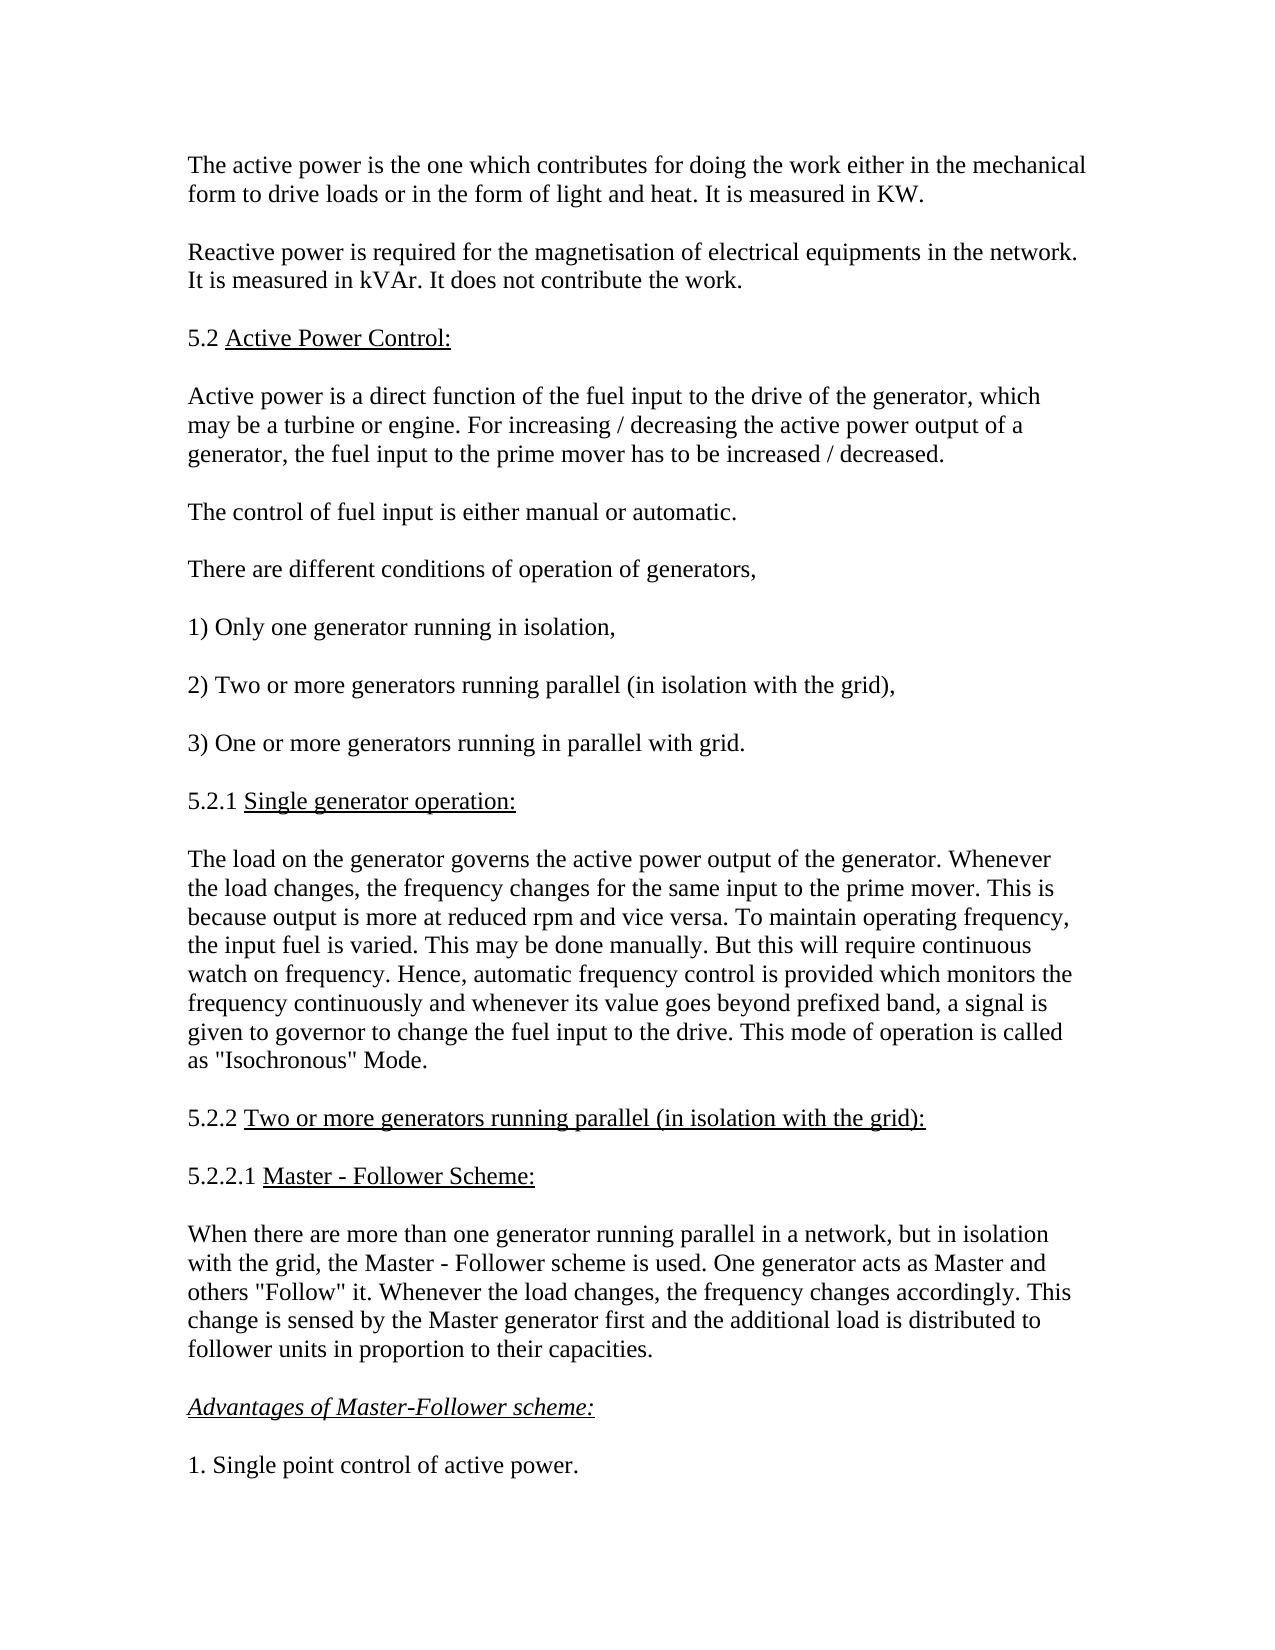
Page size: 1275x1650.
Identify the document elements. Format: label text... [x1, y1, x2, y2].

text 1. Single point control of active power. [187, 1450, 1087, 1479]
text 5.2 Active Power Control: [187, 323, 1087, 352]
text Advantages of Master-Follower scheme: [187, 1392, 1087, 1421]
text 1) Only one generator running in isolation, [187, 612, 1087, 641]
text The control of fuel input is either manual or automatic. [187, 497, 1087, 525]
text Active power is a direct function of the fuel input to the drive of the generator, which may be a turbine or engine. For increasing / decreasing the active power output of a generator, the fuel input to the prime mover has to be increased / decreased. [187, 381, 1087, 467]
text 5.2.2.1 Master - Follower Scheme: [187, 1161, 1087, 1190]
text Reactive power is required for the magnetisation of electrical equipments in the network. It is measured in kVAr. It does not contribute the work. [187, 237, 1087, 294]
text 5.2.2 Two or more generators running parallel (in isolation with the grid): [187, 1103, 1087, 1132]
text 2) Two or more generators running parallel (in isolation with the grid), [187, 670, 1087, 699]
text 5.2.1 Single generator operation: [187, 786, 1087, 815]
text There are different conditions of operation of generators, [187, 554, 1087, 583]
text 3) One or more generators running in parallel with grid. [187, 728, 1087, 757]
text The active power is the one which contributes for doing the work either in the mechanical form to drive loads or in the form of light and heat. It is measured in KW. [187, 150, 1087, 207]
text When there are more than one generator running parallel in a network, but in isolation with the grid, the Master - Follower scheme is used. One generator acts as Master and others "Follow" it. Whenever the load changes, the frequency changes accordingly. This change is sensed by the Master generator first and the additional load is distributed to follower units in proportion to their capacities. [187, 1219, 1087, 1363]
text The load on the generator governs the active power output of the generator. Whenever the load changes, the frequency changes for the same input to the prime mover. This is because output is more at reduced rpm and vice versa. To maintain operating frequency, the input fuel is varied. This may be done manually. But this will require continuous watch on frequency. Hence, automatic frequency control is provided which monitors the frequency continuously and whenever its value goes beyond prefixed band, a signal is given to governor to change the fuel input to the drive. This mode of operation is called as "Isochronous" Mode. [187, 844, 1087, 1074]
